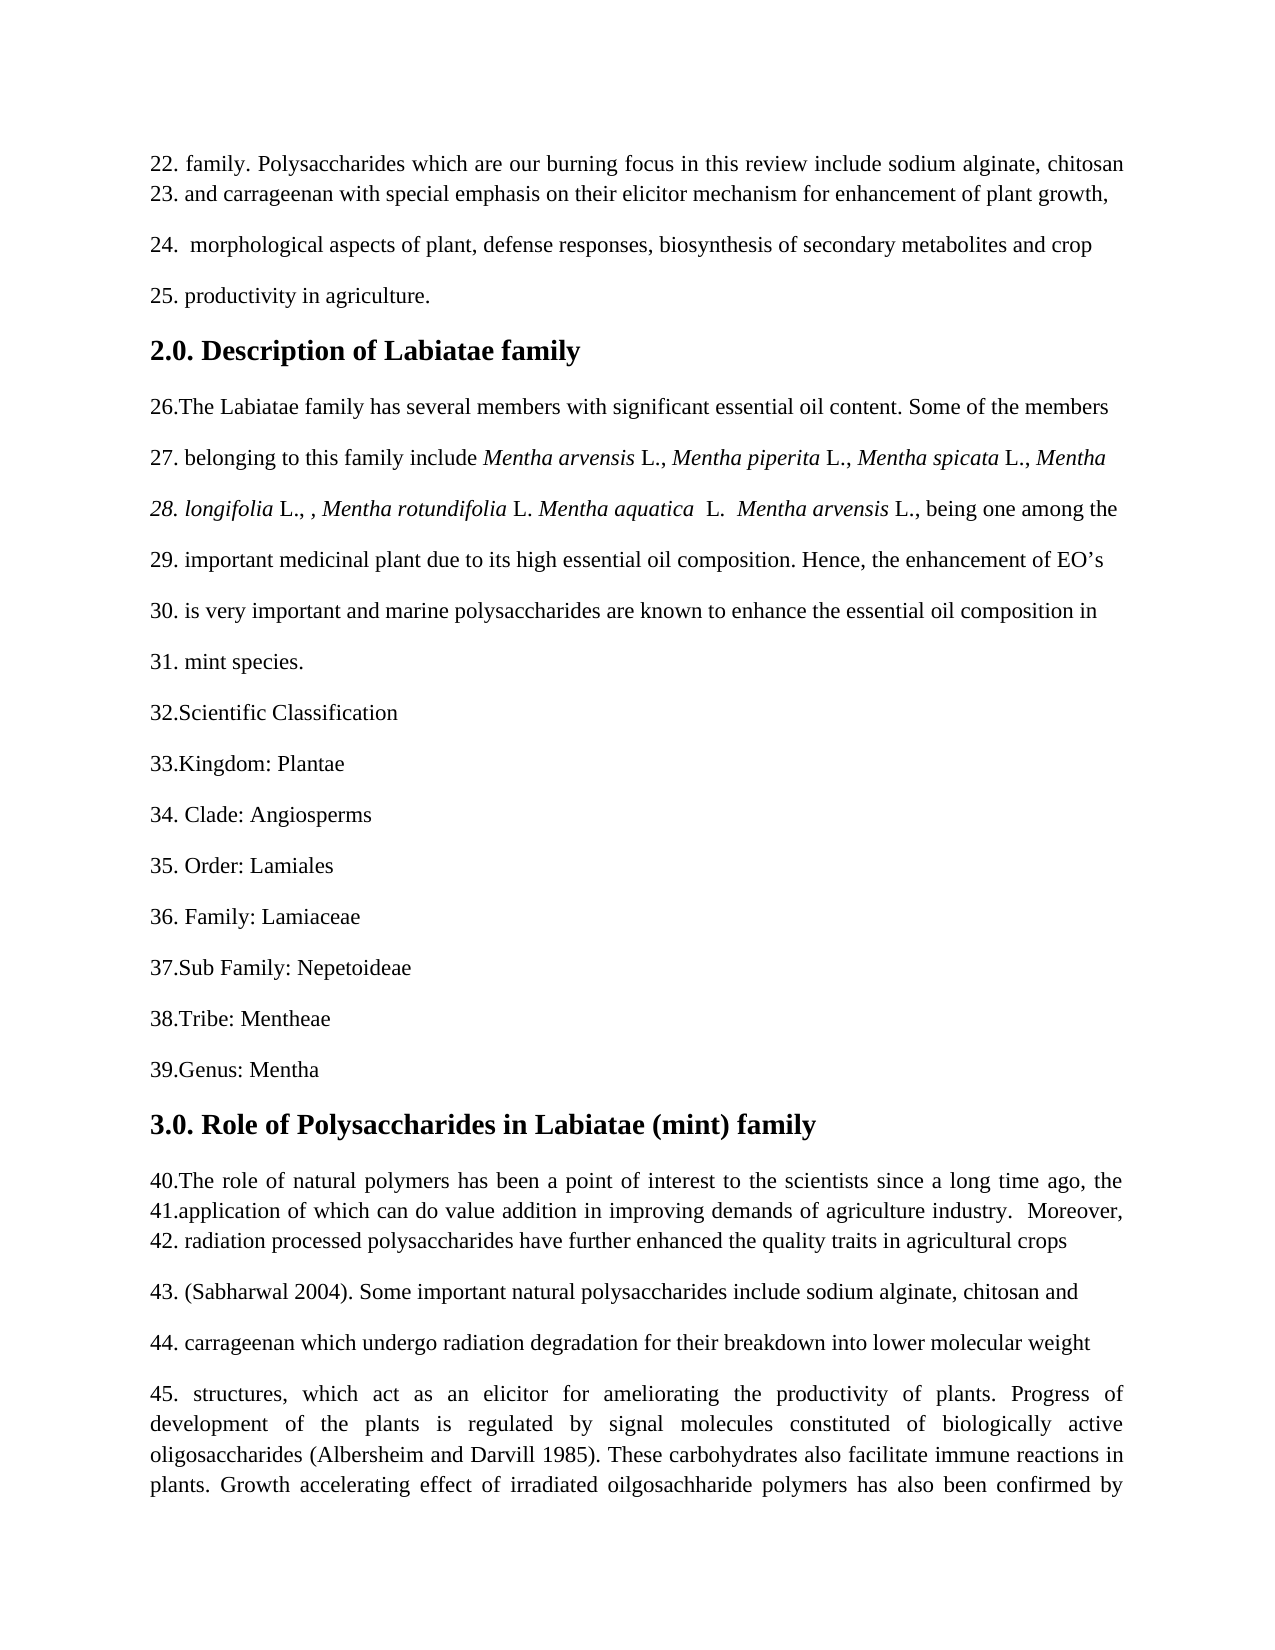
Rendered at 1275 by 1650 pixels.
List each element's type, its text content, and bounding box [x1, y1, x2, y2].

text 32.Scientific Classification [150, 699, 1125, 725]
text 38.Tribe: Mentheae [150, 1005, 1125, 1032]
text 31. mint species. [150, 648, 1125, 674]
text 36. Family: Lamiaceae [150, 903, 1125, 929]
text 28. longifolia L., , Mentha rotundifolia L. Mentha aquatica L. Mentha arvensis L., being one among the [150, 495, 1125, 521]
text 43. (Sabharwal 2004). Some important natural polysaccharides include sodium alginate, chitosan and [150, 1278, 1125, 1304]
text 29. important medicinal plant due to its high essential oil composition. Hence, the enhancement of EO’s [150, 546, 1125, 572]
text 40.The role of natural polymers has been a point of interest to the scientists since a long time ago, the 41.application of which can do value addition in improving demands of agriculture industry. Moreover, 42. radiation processed polysaccharides have further enhanced the quality traits in agricultural crops [150, 1167, 1125, 1253]
text 44. carrageenan which undergo radiation degradation for their breakdown into lower molecular weight [150, 1329, 1125, 1356]
text 22. family. Polysaccharides which are our burning focus in this review include sodium alginate, chitosan 23. and carrageenan with special emphasis on their elicitor mechanism for enhancement of plant growth, [150, 150, 1125, 207]
text 3.0. Role of Polysaccharides in Labiatae (mint) family [150, 1107, 1125, 1141]
text 26.The Labiatae family has several members with significant essential oil content. Some of the members [150, 393, 1125, 419]
text 39.Genus: Mentha [150, 1056, 1125, 1083]
text 24. morphological aspects of plant, defense responses, biosynthesis of secondary metabolites and crop [150, 231, 1125, 258]
text 2.0. Description of Labiatae family [150, 333, 1125, 367]
text 34. Clade: Angiosperms [150, 801, 1125, 827]
text 27. belonging to this family include Mentha arvensis L., Mentha piperita L., Mentha spicata L., Mentha [150, 444, 1125, 470]
text 33.Kingdom: Plantae [150, 750, 1125, 776]
text 25. productivity in agriculture. [150, 282, 1125, 309]
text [150, 1380, 1125, 1497]
text 37.Sub Family: Nepetoideae [150, 954, 1125, 981]
text 30. is very important and marine polysaccharides are known to enhance the essential oil composition in [150, 597, 1125, 623]
text 35. Order: Lamiales [150, 852, 1125, 878]
